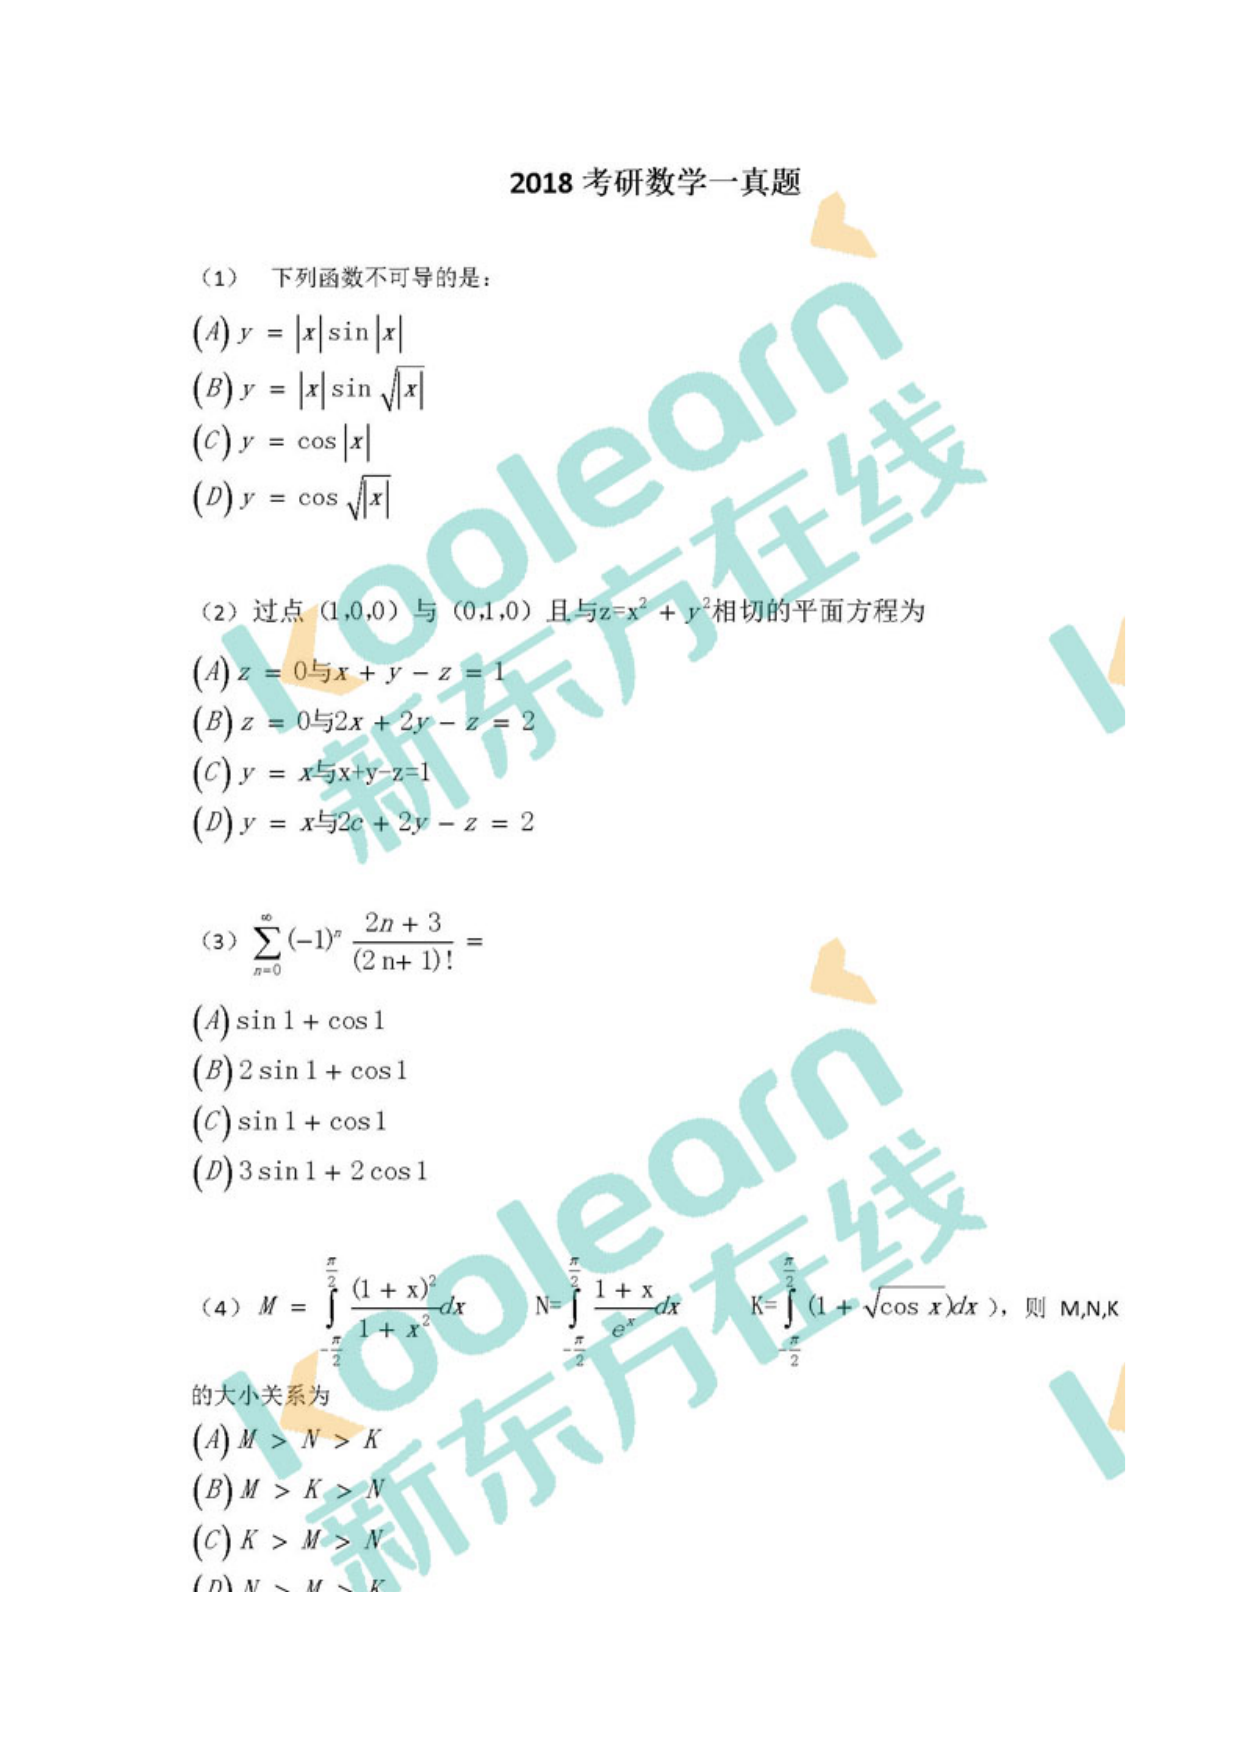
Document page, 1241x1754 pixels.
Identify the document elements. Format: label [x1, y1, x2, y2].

picture [187, 162, 1125, 1592]
